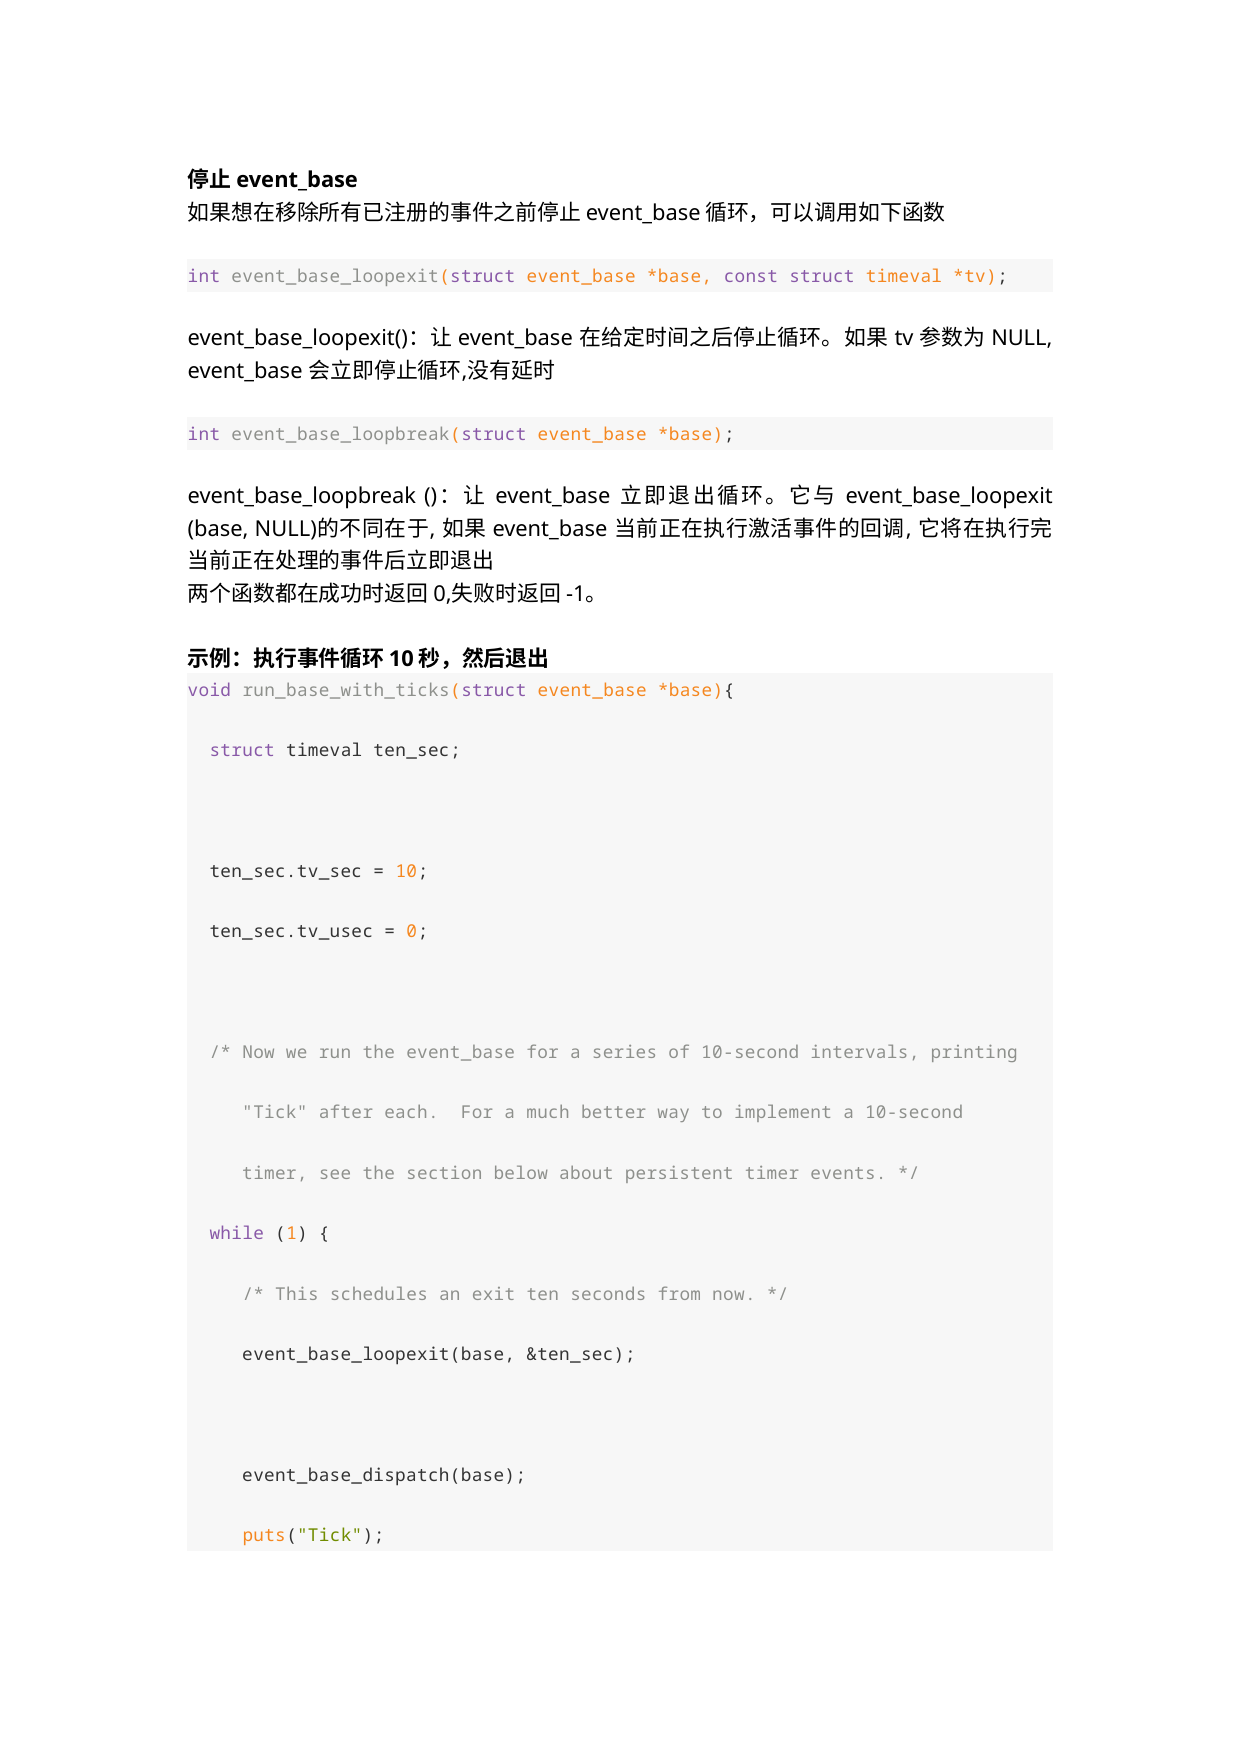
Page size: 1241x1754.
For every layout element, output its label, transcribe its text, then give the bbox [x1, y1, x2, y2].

text ten_sec.tv_sec = 10; [187, 854, 1053, 887]
text int event_base_loopbreak(struct event_base *base); [187, 417, 1053, 450]
text event_base_dispatch(base); [187, 1458, 1053, 1491]
text void run_base_with_ticks(struct event_base *base){ [187, 673, 1053, 705]
text /* This schedules an exit ten seconds from now. */ [187, 1277, 1053, 1309]
text 示例：执行事件循环10秒，然后退出 [187, 640, 1053, 673]
text struct timeval ten_sec; [187, 733, 1053, 766]
text ten_sec.tv_usec = 0; [187, 914, 1053, 947]
text 停止 event_base [187, 162, 1053, 194]
text event_base_loopexit()：让 event_base 在给定时间之后停止循环。如果 tv 参数为 NULL, event_base 会立即停止循环,没有延时 [187, 320, 1053, 385]
text while (1) { [187, 1217, 1053, 1249]
text event_base_loopexit(base, &ten_sec); [187, 1337, 1053, 1370]
text puts("Tick"); [187, 1519, 1053, 1551]
text /* Now we run the event_base for a series of 10-second intervals, printing [187, 1035, 1053, 1068]
text 如果想在移除所有已注册的事件之前停止event_base循环，可以调用如下函数 [187, 194, 1053, 227]
text 两个函数都在成功时返回 0,失败时返回 -1。 [187, 575, 1053, 608]
text event_base_loopbreak ()：让 event_base 立即退出循环。它与 event_base_loopexit (base, NULL)的不同在于, 如果 event_base 当前正在执行激活事件的回调, 它将在执行完当前正在处理的事件后立即退出 [187, 478, 1053, 575]
text timer, see the section below about persistent timer events. */ [187, 1156, 1053, 1189]
text int event_base_loopexit(struct event_base *base, const struct timeval *tv); [187, 259, 1053, 292]
text "Tick" after each. For a much better way to implement a 10-second [187, 1096, 1053, 1128]
